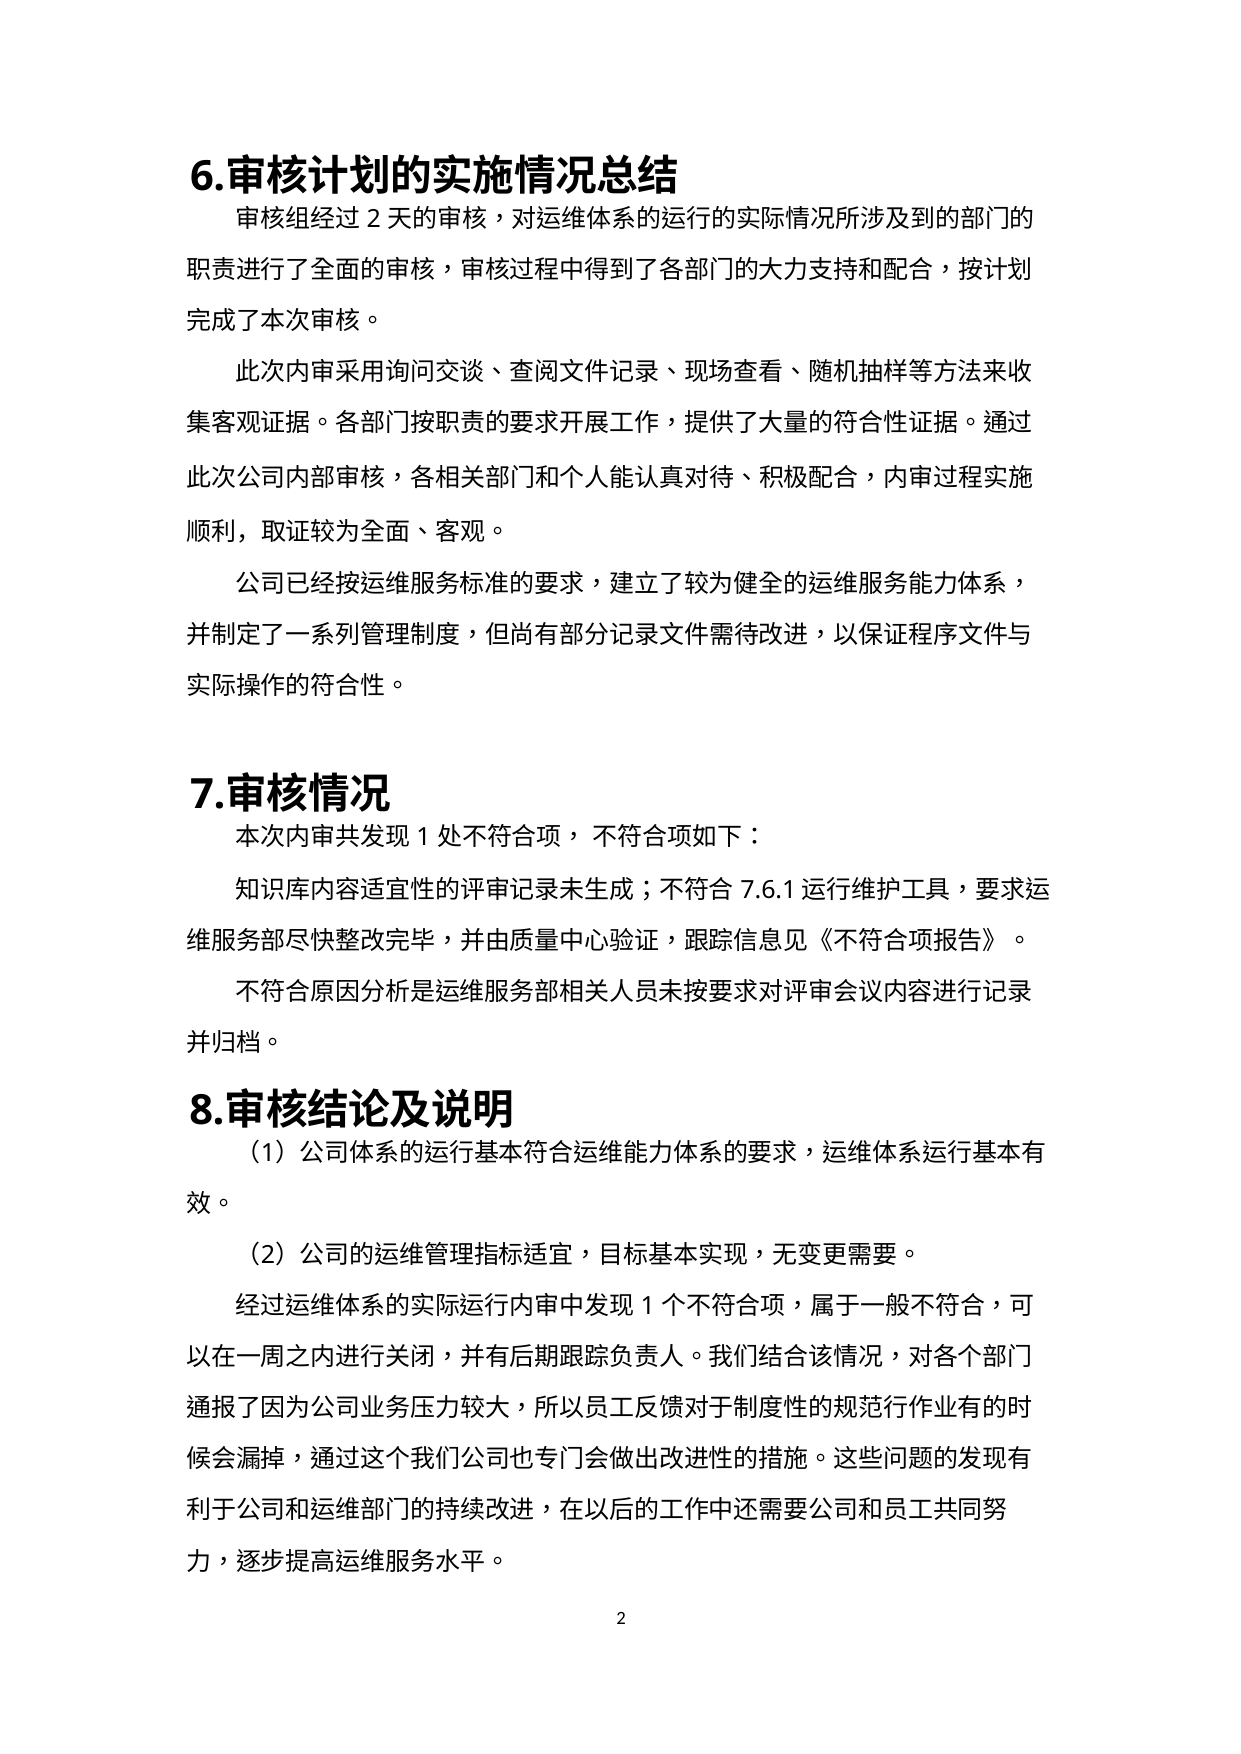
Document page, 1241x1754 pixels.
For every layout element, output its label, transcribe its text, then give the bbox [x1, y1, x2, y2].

text 此次内审采用询问交谈、查阅文件记录、现场查看、随机抽样等方法来收集客观证据。各部门按职责的要求开展工作，提供了大量的符合性证据。通过此次公司内部审核，各相关部门和个人能认真对待、积极配合，内审过程实施顺利，取证较为全面、客观。 [186, 354, 1057, 548]
text 审核组经过 2 天的审核，对运维体系的运行的实际情况所涉及到的部门的职责进行了全面的审核，审核过程中得到了各部门的大力支持和配合，按计划完成了本次审核。 [186, 201, 1057, 337]
text 本次内审共发现 1 处不符合项， 不符合项如下： [186, 818, 1057, 852]
text （2）公司的运维管理指标适宜，目标基本实现，无变更需要。 [186, 1237, 1057, 1271]
text 8.审核结论及说明 [189, 1083, 1057, 1135]
text 6.审核计划的实施情况总结 [190, 149, 1057, 201]
text 7.审核情况 [190, 767, 1057, 818]
text 不符合原因分析是运维服务部相关人员未按要求对评审会议内容进行记录并归档。 [186, 974, 1057, 1059]
text 经过运维体系的实际运行内审中发现 1 个不符合项，属于一般不符合，可以在一周之内进行关闭，并有后期跟踪负责人。我们结合该情况，对各个部门通报了因为公司业务压力较大，所以员工反馈对于制度性的规范行作业有的时候会漏掉，通过这个我们公司也专门会做出改进性的措施。这些问题的发现有利于公司和运维部门的持续改进，在以后的工作中还需要公司和员工共同努力，逐步提高运维服务水平。 [186, 1288, 1057, 1577]
text 知识库内容适宜性的评审记录未生成；不符合 7.6.1运行维护工具，要求运维服务部尽快整改完毕，并由质量中心验证，跟踪信息见《不符合项报告》。 [186, 869, 1057, 957]
text （1）公司体系的运行基本符合运维能力体系的要求，运维体系运行基本有效。 [186, 1135, 1057, 1220]
text 公司已经按运维服务标准的要求，建立了较为健全的运维服务能力体系，并制定了一系列管理制度，但尚有部分记录文件需待改进，以保证程序文件与实际操作的符合性。 [186, 566, 1057, 702]
